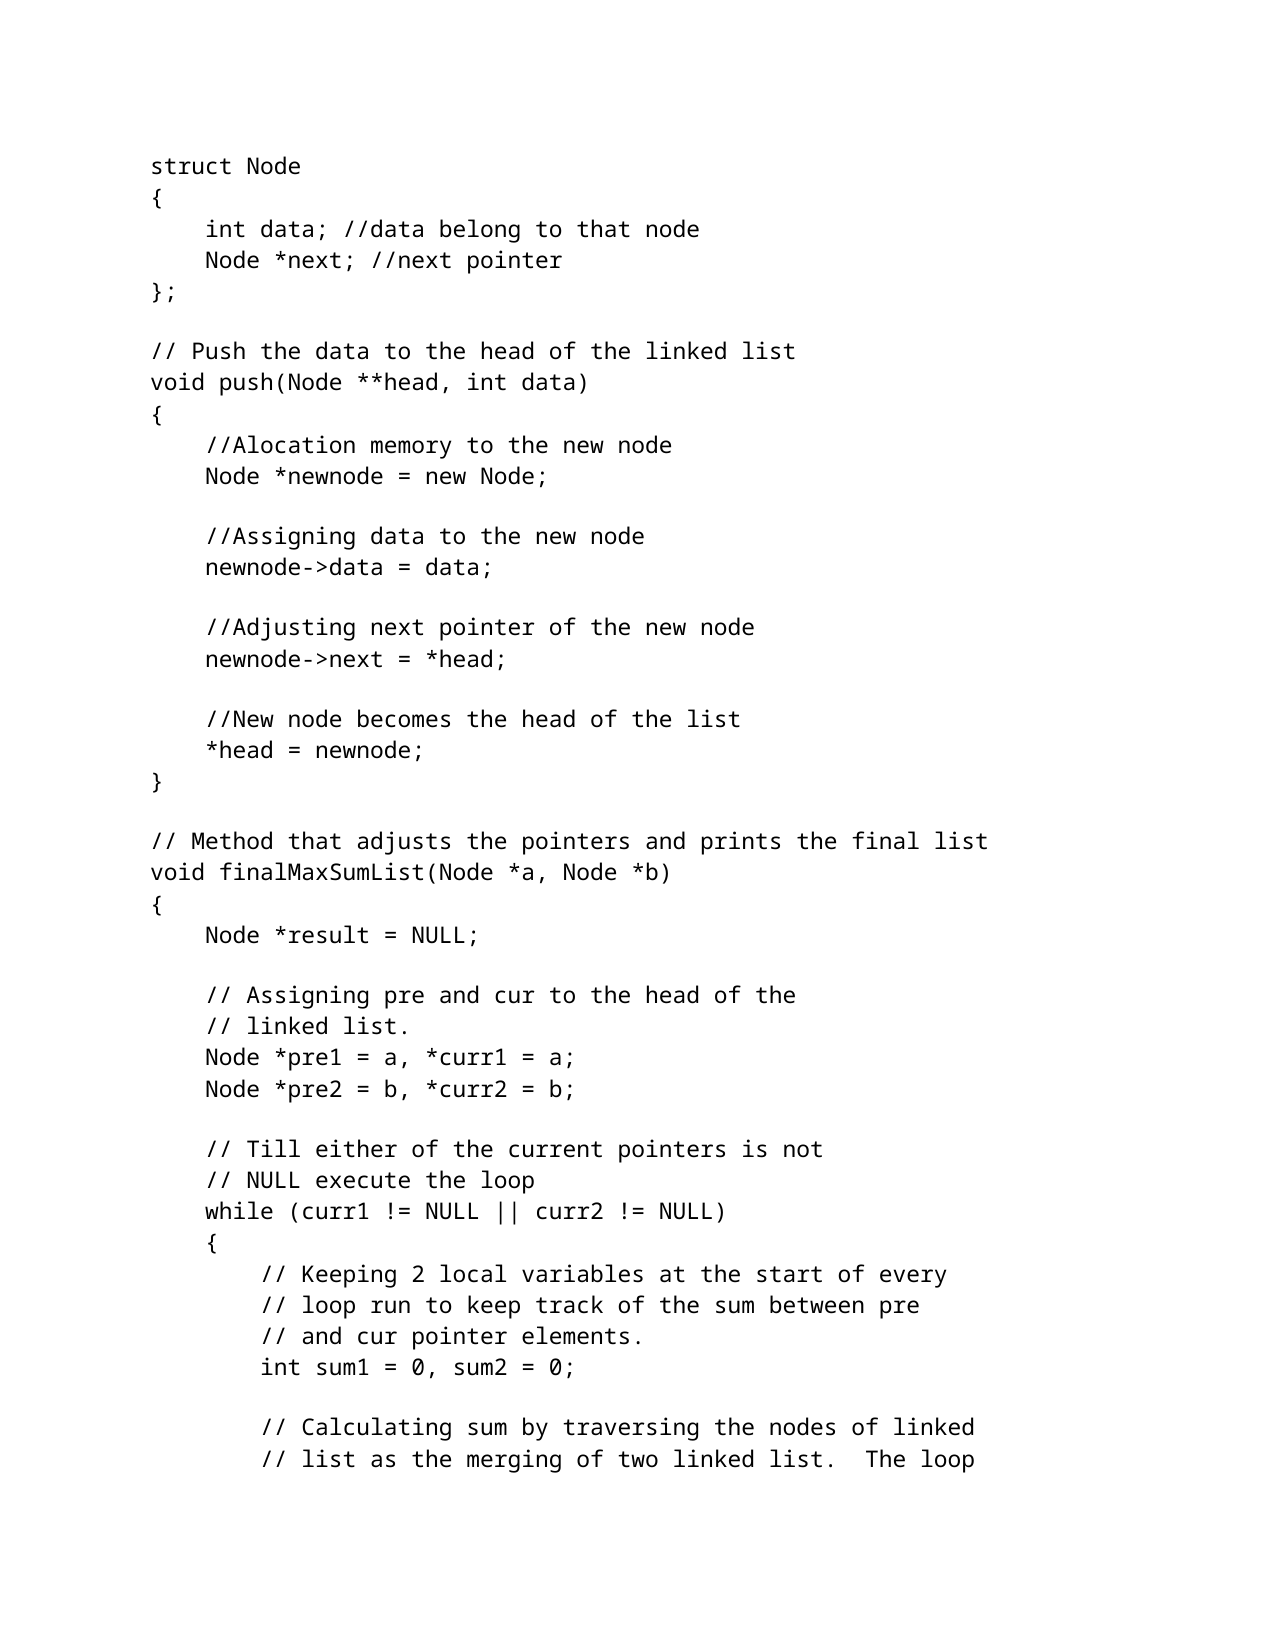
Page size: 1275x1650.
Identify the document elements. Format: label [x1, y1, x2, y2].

text [150, 150, 1125, 1474]
